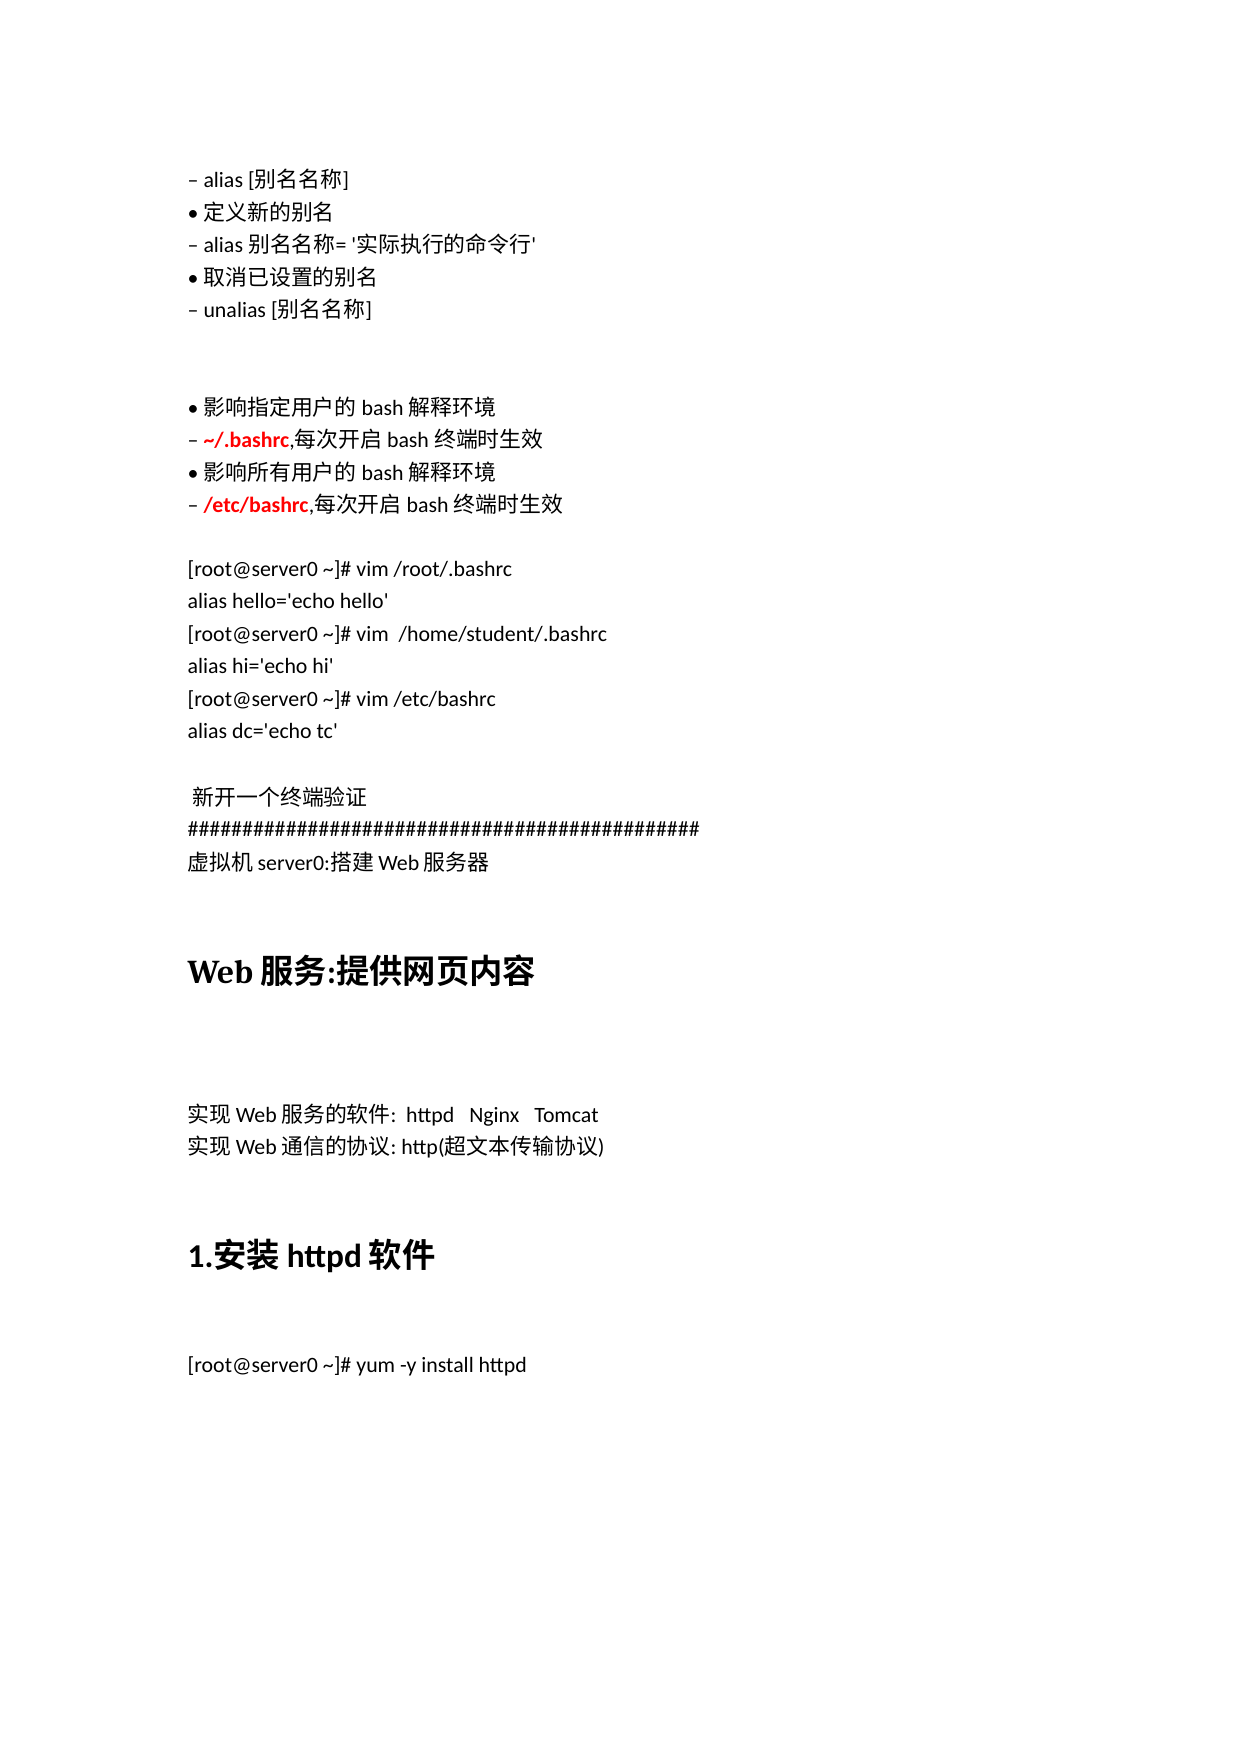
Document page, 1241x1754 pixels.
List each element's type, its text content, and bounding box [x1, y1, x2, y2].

text • 取消已设置的别名 [187, 259, 1053, 292]
text • 定义新的别名 [187, 194, 1053, 227]
subtitle Web服务:提供网页内容 [187, 937, 1053, 1002]
text • 影响指定用户的 bash 解释环境 [187, 389, 1053, 422]
text 新开一个终端验证 [187, 779, 1053, 812]
text [root@server0 ~]# vim /etc/bashrc [187, 682, 1053, 714]
text – /etc/bashrc,每次开启 bash 终端时生效 [187, 487, 1053, 519]
text ############################################### [187, 812, 1053, 844]
text alias hi='echo hi' [187, 649, 1053, 682]
text alias hello='echo hello' [187, 584, 1053, 617]
text 实现Web服务的软件: httpd Nginx Tomcat [187, 1096, 1053, 1129]
text – alias [别名名称] [187, 162, 1053, 194]
text alias dc='echo tc' [187, 714, 1053, 747]
text • 影响所有用户的 bash 解释环境 [187, 454, 1053, 487]
text 实现Web通信的协议: http(超文本传输协议) [187, 1129, 1053, 1161]
text [root@server0 ~]# vim /root/.bashrc [187, 552, 1053, 584]
text 虚拟机server0:搭建Web服务器 [187, 844, 1053, 877]
text [root@server0 ~]# vim /home/student/.bashrc [187, 617, 1053, 649]
text – alias 别名名称= '实际执行的命令行' [187, 227, 1053, 259]
subtitle 1.安装httpd软件 [187, 1221, 1053, 1286]
text – ~/.bashrc,每次开启 bash 终端时生效 [187, 422, 1053, 454]
text [root@server0 ~]# yum -y install httpd [187, 1348, 1053, 1381]
text – unalias [别名名称] [187, 292, 1053, 324]
